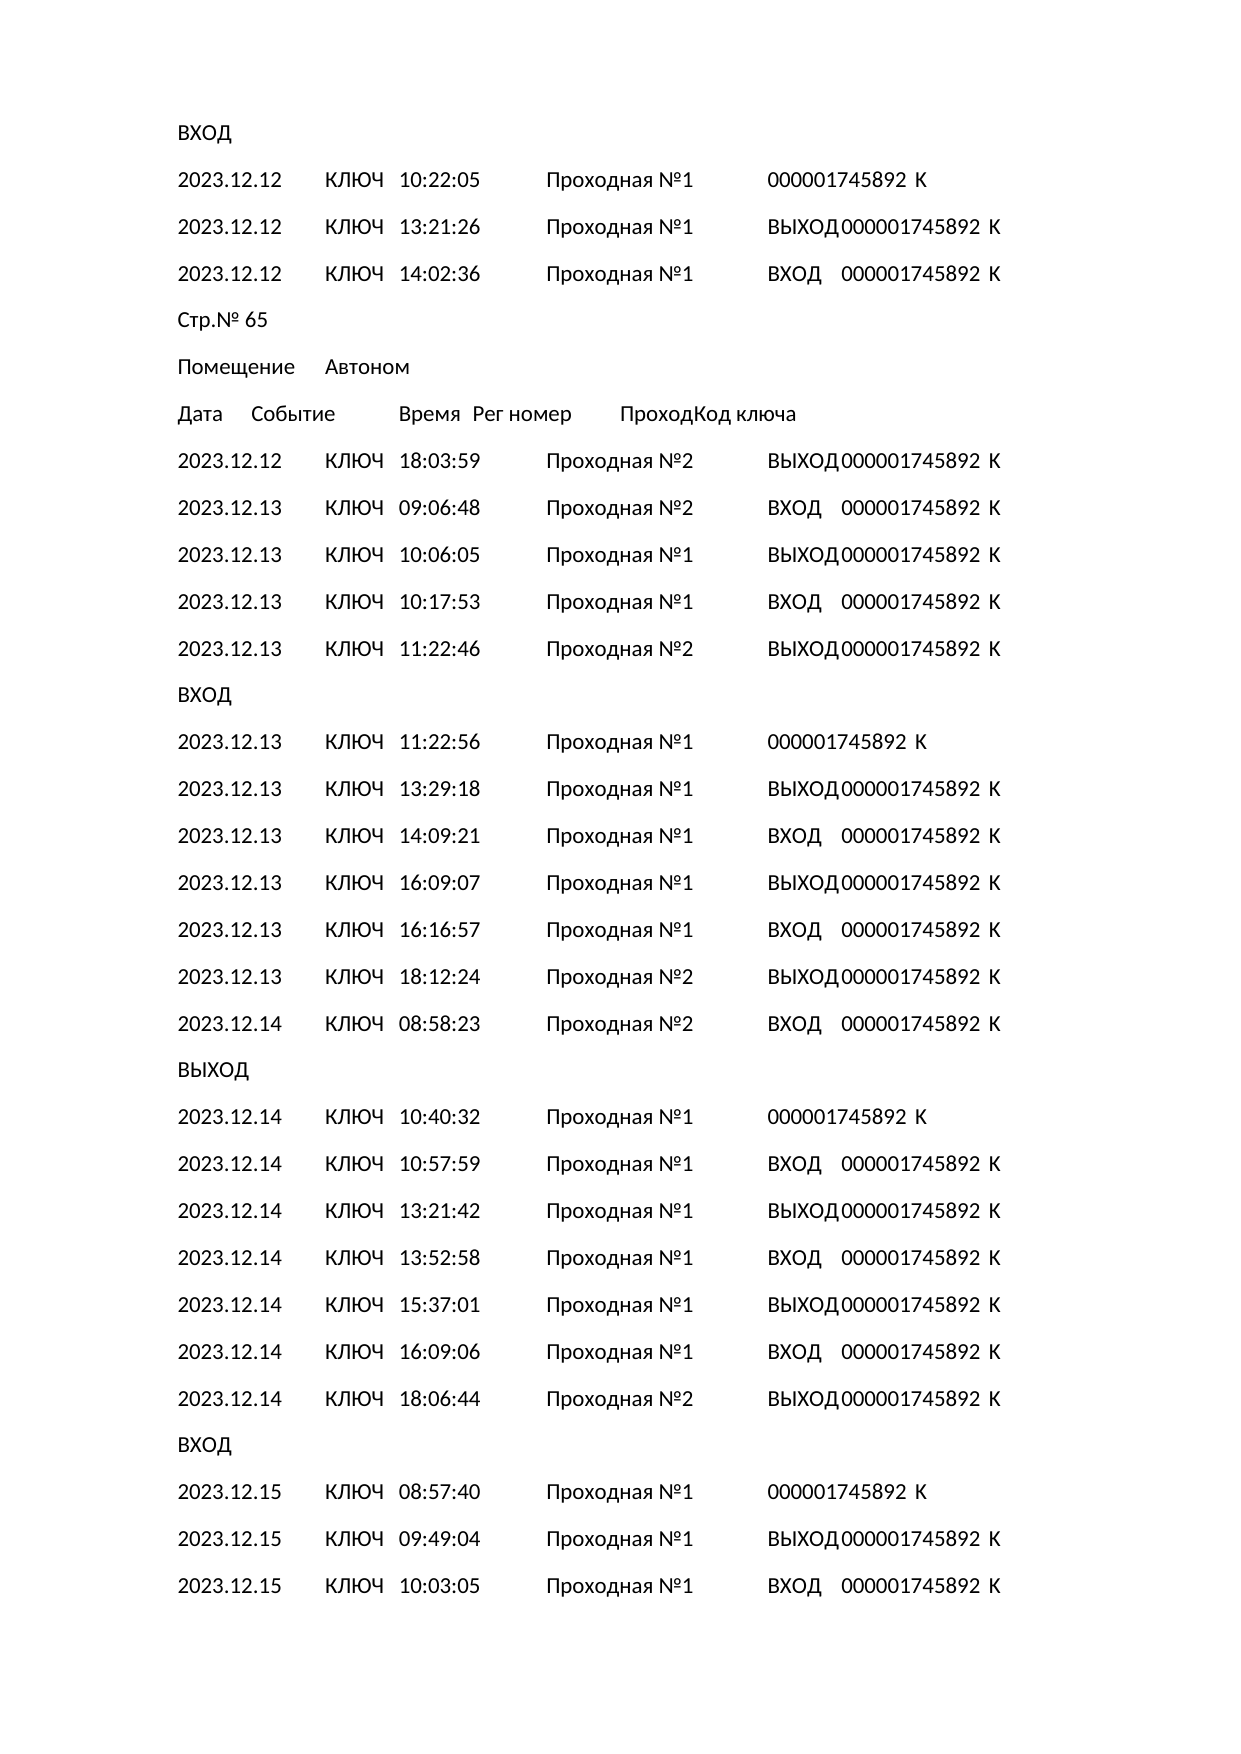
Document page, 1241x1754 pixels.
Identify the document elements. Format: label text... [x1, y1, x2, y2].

text 2023.12.13 КЛЮЧ 13:29:18 Проходная №1 ВЫХОД 000001745892 K [177, 774, 1152, 802]
text 2023.12.13 КЛЮЧ 10:06:05 Проходная №1 ВЫХОД 000001745892 K [177, 540, 1152, 568]
text 2023.12.13 КЛЮЧ 16:09:07 Проходная №1 ВЫХОД 000001745892 K [177, 868, 1152, 896]
text 2023.12.13 КЛЮЧ 10:17:53 Проходная №1 ВХОД 000001745892 K [177, 587, 1152, 615]
text 2023.12.13 КЛЮЧ 11:22:56 Проходная №1 000001745892 K [177, 727, 1152, 756]
text 2023.12.13 КЛЮЧ 18:12:24 Проходная №2 ВЫХОД 000001745892 K [177, 962, 1152, 990]
text ВХОД [177, 118, 1152, 146]
text 2023.12.13 КЛЮЧ 14:09:21 Проходная №1 ВХОД 000001745892 K [177, 821, 1152, 849]
text ВХОД [177, 1431, 1152, 1459]
text 2023.12.14 КЛЮЧ 13:52:58 Проходная №1 ВХОД 000001745892 K [177, 1243, 1152, 1271]
text 2023.12.12 КЛЮЧ 13:21:26 Проходная №1 ВЫХОД 000001745892 K [177, 212, 1152, 240]
text 2023.12.15 КЛЮЧ 08:57:40 Проходная №1 000001745892 K [177, 1477, 1152, 1506]
text ВЫХОД [177, 1056, 1152, 1084]
text 2023.12.13 КЛЮЧ 09:06:48 Проходная №2 ВХОД 000001745892 K [177, 493, 1152, 521]
text 2023.12.13 КЛЮЧ 16:16:57 Проходная №1 ВХОД 000001745892 K [177, 915, 1152, 943]
text 2023.12.14 КЛЮЧ 15:37:01 Проходная №1 ВЫХОД 000001745892 K [177, 1290, 1152, 1318]
text 2023.12.12 КЛЮЧ 14:02:36 Проходная №1 ВХОД 000001745892 K [177, 259, 1152, 287]
text 2023.12.14 КЛЮЧ 10:40:32 Проходная №1 000001745892 K [177, 1102, 1152, 1131]
text 2023.12.14 КЛЮЧ 10:57:59 Проходная №1 ВХОД 000001745892 K [177, 1149, 1152, 1177]
text Дата Событие Время Рег номер Проход Код ключа [177, 399, 1152, 427]
text 2023.12.15 КЛЮЧ 10:03:05 Проходная №1 ВХОД 000001745892 K [177, 1571, 1152, 1599]
text 2023.12.14 КЛЮЧ 13:21:42 Проходная №1 ВЫХОД 000001745892 K [177, 1196, 1152, 1224]
text 2023.12.13 КЛЮЧ 11:22:46 Проходная №2 ВЫХОД 000001745892 K [177, 634, 1152, 662]
text 2023.12.15 КЛЮЧ 09:49:04 Проходная №1 ВЫХОД 000001745892 K [177, 1524, 1152, 1552]
text 2023.12.12 КЛЮЧ 10:22:05 Проходная №1 000001745892 K [177, 165, 1152, 193]
text Помещение Автоном [177, 352, 1152, 381]
text 2023.12.12 КЛЮЧ 18:03:59 Проходная №2 ВЫХОД 000001745892 K [177, 446, 1152, 474]
text ВХОД [177, 681, 1152, 709]
text 2023.12.14 КЛЮЧ 08:58:23 Проходная №2 ВХОД 000001745892 K [177, 1009, 1152, 1037]
text 2023.12.14 КЛЮЧ 18:06:44 Проходная №2 ВЫХОД 000001745892 K [177, 1384, 1152, 1412]
text Стр.№ 65 [177, 306, 1152, 334]
text 2023.12.14 КЛЮЧ 16:09:06 Проходная №1 ВХОД 000001745892 K [177, 1337, 1152, 1365]
